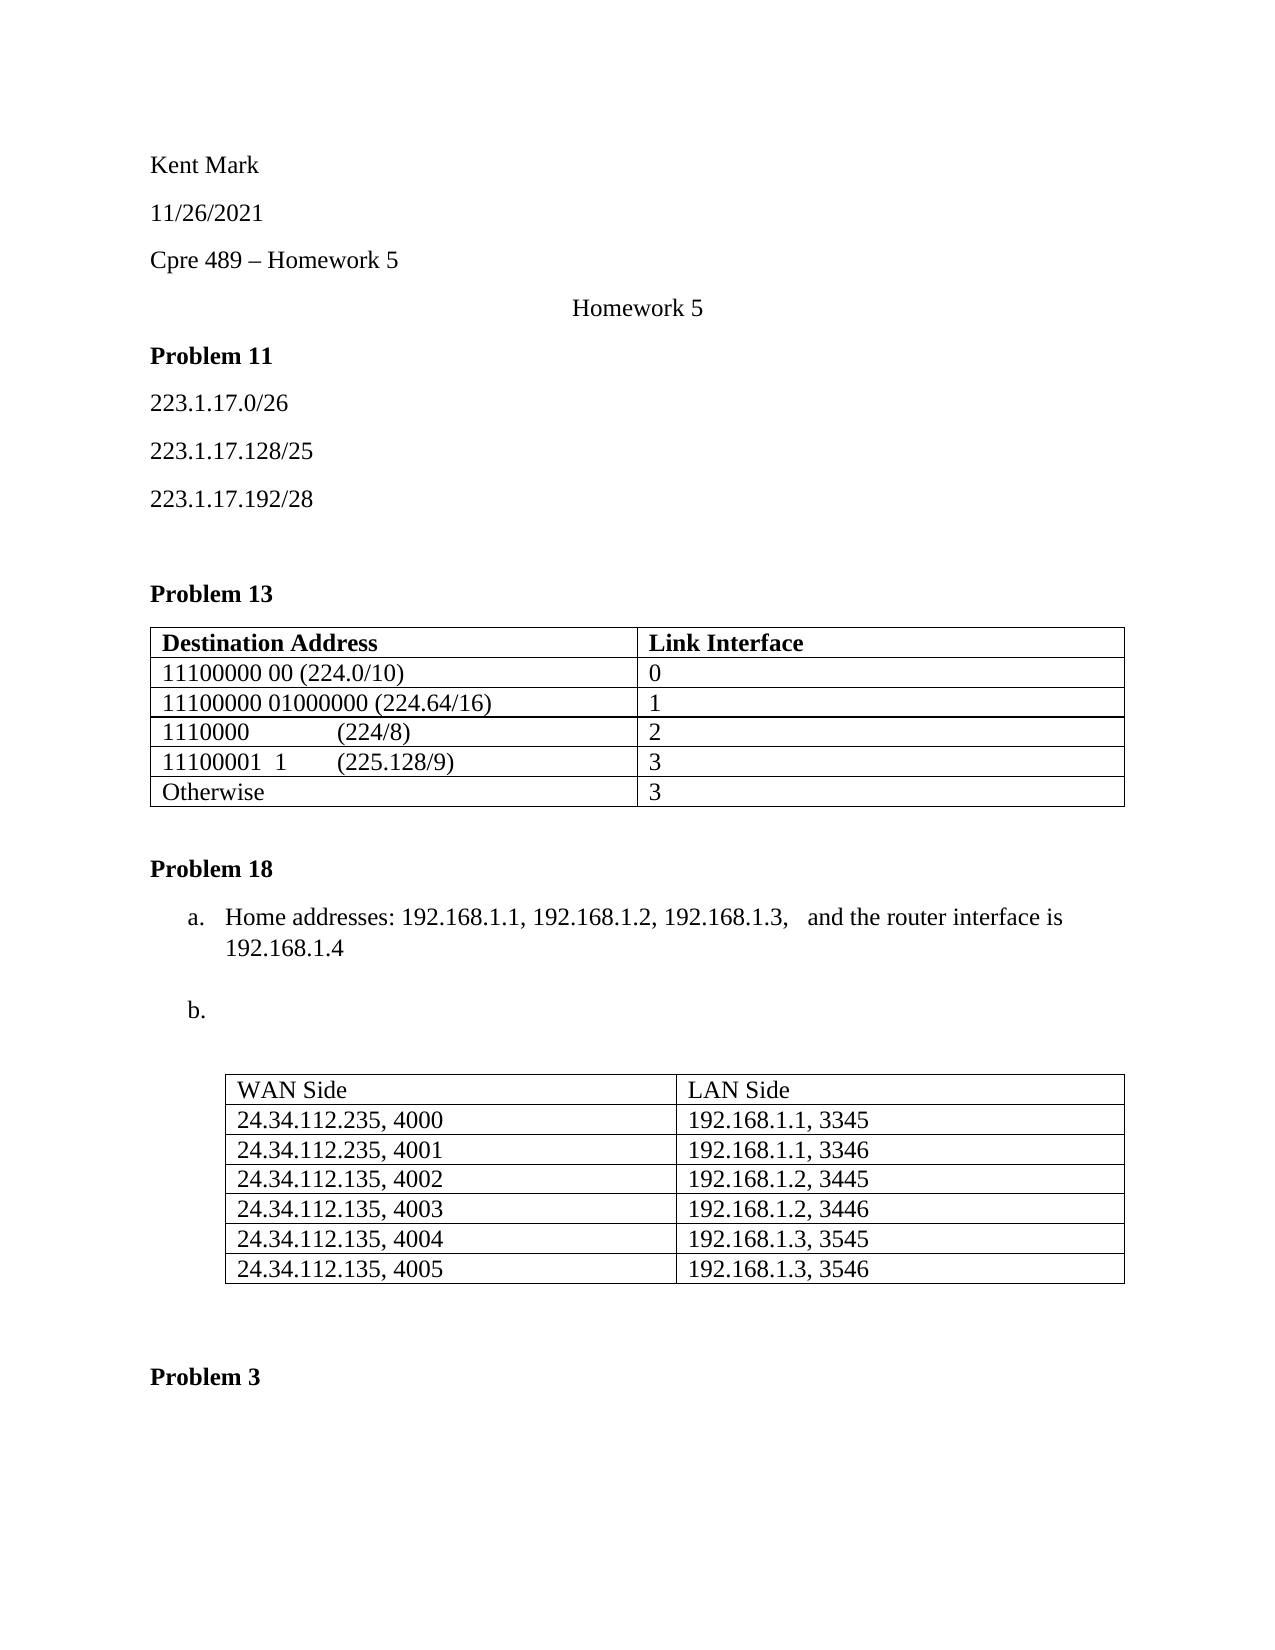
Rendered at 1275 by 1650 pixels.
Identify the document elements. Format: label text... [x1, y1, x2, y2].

table_cell 192.168.1.3, 3546 [677, 1254, 1124, 1283]
text Cpre 489 – Homework 5 [150, 245, 1125, 274]
text 223.1.17.0/26 [150, 388, 1125, 417]
table_cell 11100000 01000000 (224.64/16) [151, 688, 637, 716]
text 11/26/2021 [150, 198, 1125, 226]
table_cell 0 [638, 658, 1124, 687]
table_cell 192.168.1.1, 3346 [677, 1135, 1124, 1163]
table_cell 24.34.112.135, 4004 [226, 1224, 676, 1253]
text Problem 11 [150, 341, 1125, 369]
table_cell 192.168.1.1, 3345 [677, 1105, 1124, 1134]
table_cell 192.168.1.2, 3446 [677, 1194, 1124, 1223]
table_header Link Interface [638, 628, 1124, 657]
table_cell 3 [638, 747, 1124, 776]
table_cell 1110000 (224/8) [151, 718, 637, 746]
table_header Destination Address [151, 628, 637, 657]
text Kent Mark [150, 150, 1125, 179]
table_header LAN Side [677, 1075, 1124, 1104]
text Homework 5 [150, 293, 1125, 322]
table_cell 24.34.112.235, 4000 [226, 1105, 676, 1134]
text 223.1.17.192/28 [150, 484, 1125, 513]
table_cell Otherwise [151, 777, 637, 806]
table_cell 11100000 00 (224.0/10) [151, 658, 637, 687]
table_cell 1 [638, 688, 1124, 716]
table_cell 3 [638, 777, 1124, 806]
text Problem 13 [150, 579, 1125, 608]
text Problem 18 [150, 854, 1125, 883]
table_header WAN Side [226, 1075, 676, 1104]
table_cell 2 [638, 718, 1124, 746]
table_cell 24.34.112.135, 4005 [226, 1254, 676, 1283]
table_cell 192.168.1.3, 3545 [677, 1224, 1124, 1253]
list Home addresses: 192.168.1.1, 192.168.1.2, 192.168.1.3, and the router interface is 192.168.1.4 [187, 902, 1125, 962]
text Problem 3 [150, 1362, 1125, 1391]
table_cell 24.34.112.235, 4001 [226, 1135, 676, 1163]
table_cell 24.34.112.135, 4003 [226, 1194, 676, 1223]
table_cell 24.34.112.135, 4002 [226, 1165, 676, 1193]
table_cell 192.168.1.2, 3445 [677, 1165, 1124, 1193]
text 223.1.17.128/25 [150, 436, 1125, 465]
table_cell 11100001 1 (225.128/9) [151, 747, 637, 776]
